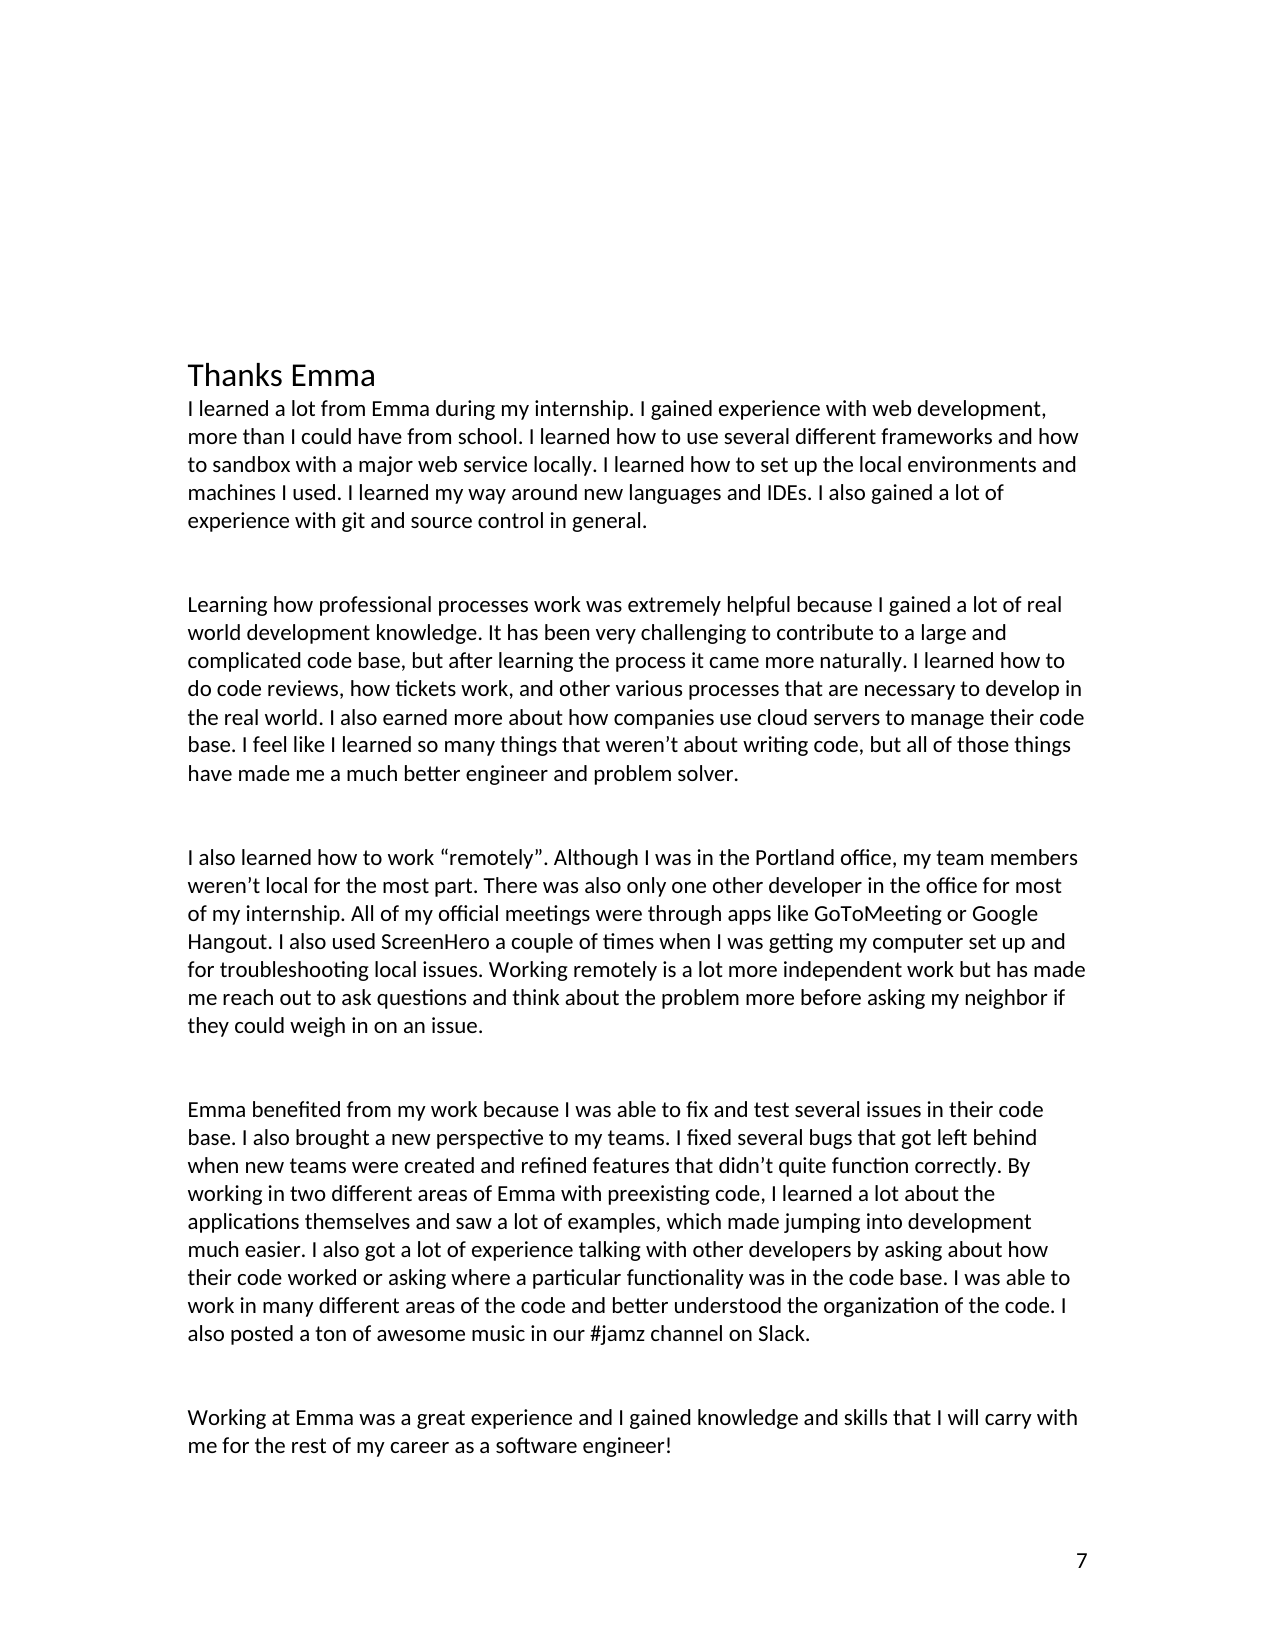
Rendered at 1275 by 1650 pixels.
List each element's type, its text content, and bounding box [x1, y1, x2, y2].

text Working at Emma was a great experience and I gained knowledge and skills that I will carry with me for the rest of my career as a software engineer! [187, 1403, 1087, 1459]
text Thanks Emma [187, 354, 1087, 394]
text Learning how professional processes work was extremely helpful because I gained a lot of real world development knowledge. It has been very challenging to contribute to a large and complicated code base, but after learning the process it came more naturally. I learned how to do code reviews, how tickets work, and other various processes that are necessary to develop in the real world. I also earned more about how companies use cloud servers to manage their code base. I feel like I learned so many things that weren’t about writing code, but all of those things have made me a much better engineer and problem solver. [187, 591, 1087, 787]
text I learned a lot from Emma during my internship. I gained experience with web development, more than I could have from school. I learned how to use several different frameworks and how to sandbox with a major web service locally. I learned how to set up the local environments and machines I used. I learned my way around new languages and IDEs. I also gained a lot of experience with git and source control in general. [187, 394, 1087, 534]
text I also learned how to work “remotely”. Although I was in the Portland office, my team members weren’t local for the most part. There was also only one other developer in the office for most of my internship. All of my official meetings were through apps like GoToMeeting or Google Hangout. I also used ScreenHero a couple of times when I was getting my computer set up and for troubleshooting local issues. Working remotely is a lot more independent work but has made me reach out to ask questions and think about the problem more before asking my neighbor if they could weigh in on an issue. [187, 843, 1087, 1039]
text Emma benefited from my work because I was able to fix and test several issues in their code base. I also brought a new perspective to my teams. I fixed several bugs that got left behind when new teams were created and refined features that didn’t quite function correctly. By working in two different areas of Emma with preexisting code, I learned a lot about the applications themselves and saw a lot of examples, which made jumping into development much easier. I also got a lot of experience talking with other developers by asking about how their code worked or asking where a particular functionality was in the code base. I was able to work in many different areas of the code and better understood the organization of the code. I also posted a ton of awesome music in our #jamz channel on Slack. [187, 1095, 1087, 1347]
